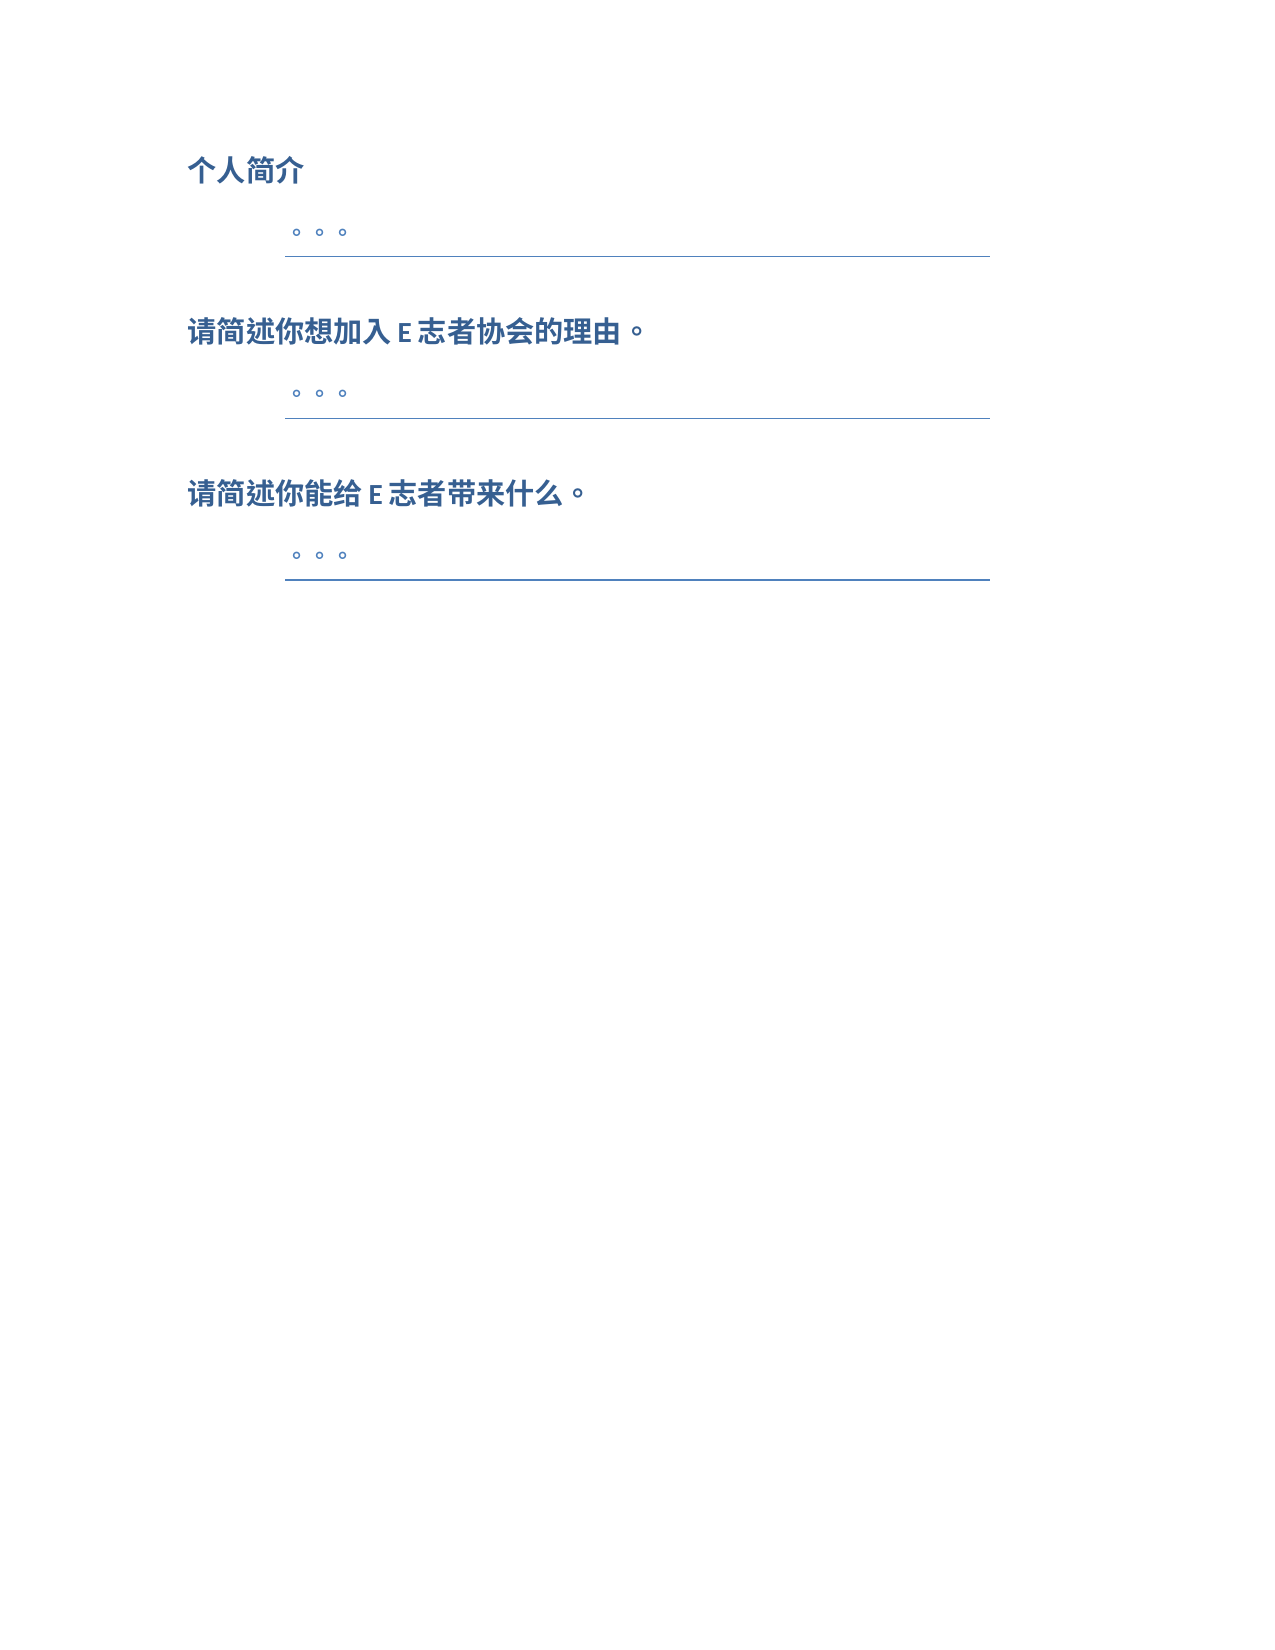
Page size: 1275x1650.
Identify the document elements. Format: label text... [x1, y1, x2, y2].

text 。。。 [285, 216, 990, 256]
text 。。。 [285, 378, 990, 418]
subtitle 个人简介 [187, 150, 1087, 190]
subtitle 请简述你想加入E志者协会的理由。 [187, 312, 1087, 351]
subtitle 请简述你能给E志者带来什么。 [187, 473, 1087, 513]
text 。。。 [285, 540, 990, 579]
